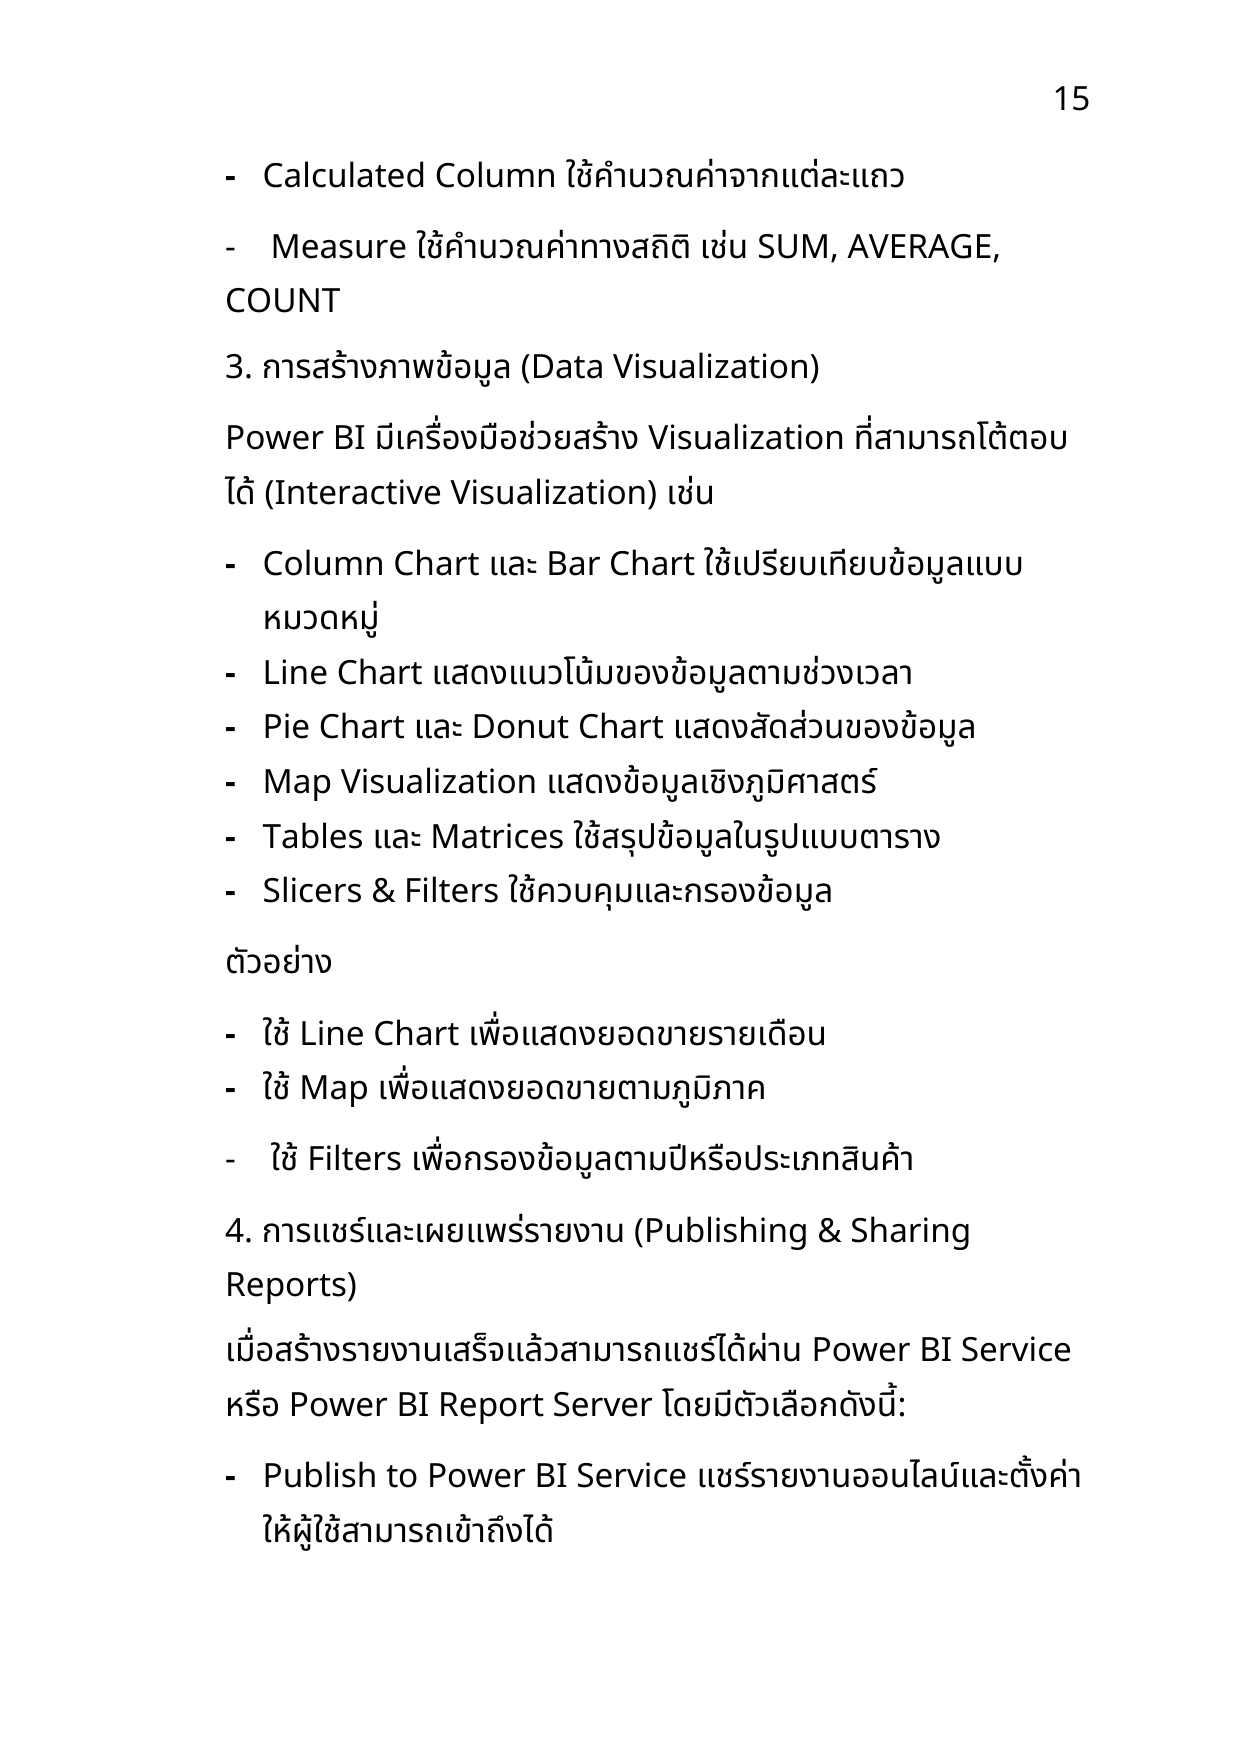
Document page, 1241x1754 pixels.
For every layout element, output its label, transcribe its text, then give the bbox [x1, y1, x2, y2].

list Map Visualization แสดงข้อมูลเชิงภูมิศาสตร์ [225, 758, 1090, 808]
text เมื่อสร้างรายงานเสร็จแล้วสามารถแชร์ได้ผ่าน Power BI Service หรือ Power BI Report Server โดยมีตัวเลือกดังนี้: [225, 1326, 1090, 1431]
list Calculated Column ใช้คำนวณค่าจากแต่ละแถว [225, 152, 1090, 202]
list ใช้ Map เพื่อแสดงยอดขายตามภูมิภาค [225, 1064, 1090, 1114]
text - ใช้ Filters เพื่อกรองข้อมูลตามปีหรือประเภทสินค้า [225, 1135, 1090, 1186]
list Tables และ Matrices ใช้สรุปข้อมูลในรูปแบบตาราง [225, 812, 1090, 863]
list Pie Chart และ Donut Chart แสดงสัดส่วนของข้อมูล [225, 703, 1090, 754]
list Slicers & Filters ใช้ควบคุมและกรองข้อมูล [225, 867, 1090, 918]
text ตัวอย่าง [225, 938, 1090, 989]
list Publish to Power BI Service แชร์รายงานออนไลน์และตั้งค่าให้ผู้ใช้สามารถเข้าถึงได้ [225, 1452, 1090, 1557]
list Line Chart แสดงแนวโน้มของข้อมูลตามช่วงเวลา [225, 649, 1090, 699]
text Power BI มีเครื่องมือช่วยสร้าง Visualization ที่สามารถโต้ตอบได้ (Interactive Visualization) เช่น [225, 414, 1090, 519]
list ใช้ Line Chart เพื่อแสดงยอดขายรายเดือน [225, 1009, 1090, 1060]
list Column Chart และ Bar Chart ใช้เปรียบเทียบข้อมูลแบบหมวดหมู่ [225, 540, 1090, 645]
text 3. การสร้างภาพข้อมูล (Data Visualization) [225, 343, 1090, 393]
text 4. การแชร์และเผยแพร่รายงาน (Publishing & Sharing Reports) [225, 1206, 1090, 1306]
text - Measure ใช้คำนวณค่าทางสถิติ เช่น SUM, AVERAGE, COUNT [225, 223, 1090, 322]
